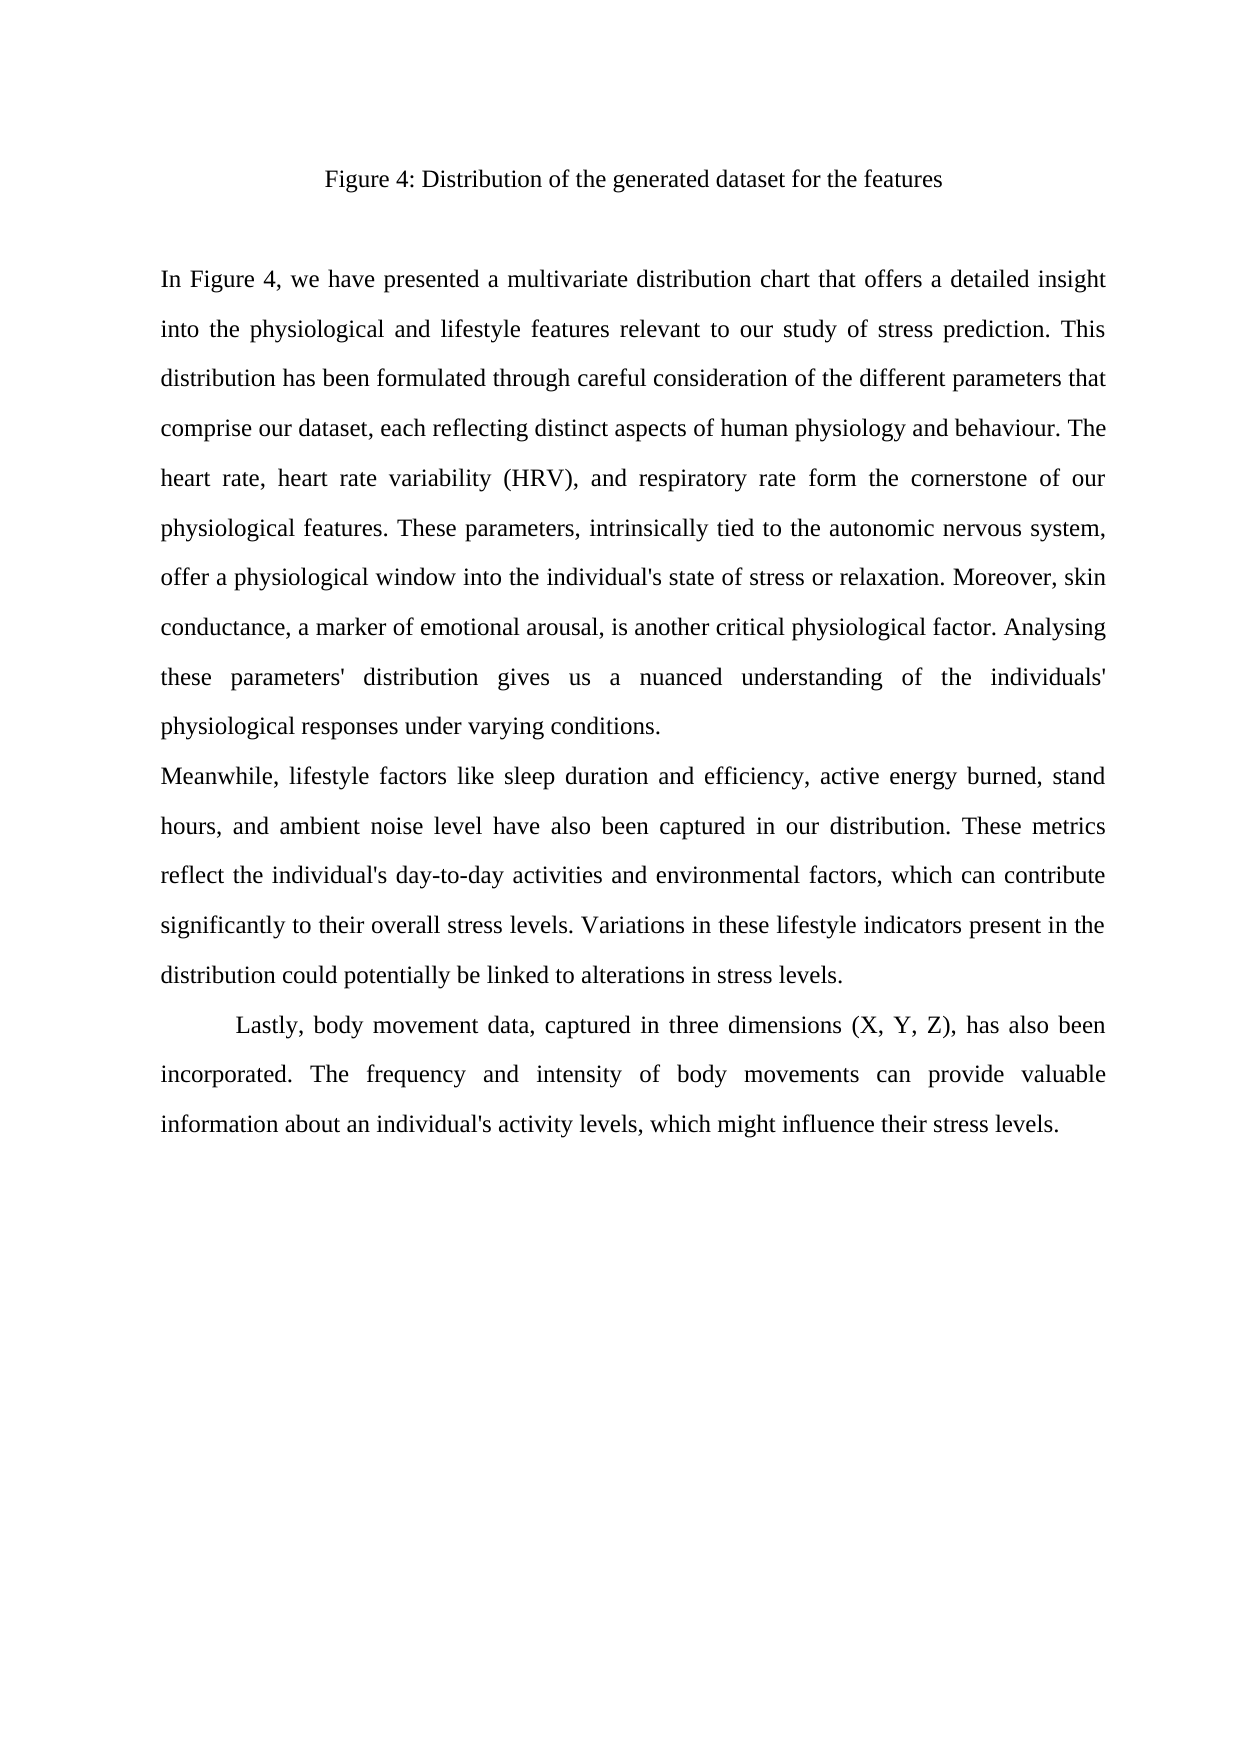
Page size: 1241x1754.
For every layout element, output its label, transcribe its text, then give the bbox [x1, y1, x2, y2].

text Lastly, body movement data, captured in three dimensions (X, Y, Z), has also been incorporated. The frequency and intensity of body movements can provide valuable information about an individual's activity levels, which might influence their stress levels. [160, 1010, 1107, 1138]
text Meanwhile, lifestyle factors like sleep duration and efficiency, active energy burned, stand hours, and ambient noise level have also been captured in our distribution. These metrics reflect the individual's day-to-day activities and environmental factors, which can contribute significantly to their overall stress levels. Variations in these lifestyle indicators present in the distribution could potentially be linked to alterations in stress levels. [160, 761, 1107, 989]
text Figure 4: Distribution of the generated dataset for the features [160, 164, 1107, 193]
text In Figure 4, we have presented a multivariate distribution chart that offers a detailed insight into the physiological and lifestyle features relevant to our study of stress prediction. This distribution has been formulated through careful consideration of the different parameters that comprise our dataset, each reflecting distinct aspects of human physiology and behaviour. The heart rate, heart rate variability (HRV), and respiratory rate form the cornerstone of our physiological features. These parameters, intrinsically tied to the autonomic nervous system, offer a physiological window into the individual's state of stress or relaxation. Moreover, skin conductance, a marker of emotional arousal, is another critical physiological factor. Analysing these parameters' distribution gives us a nuanced understanding of the individuals' physiological responses under varying conditions. [160, 264, 1107, 740]
